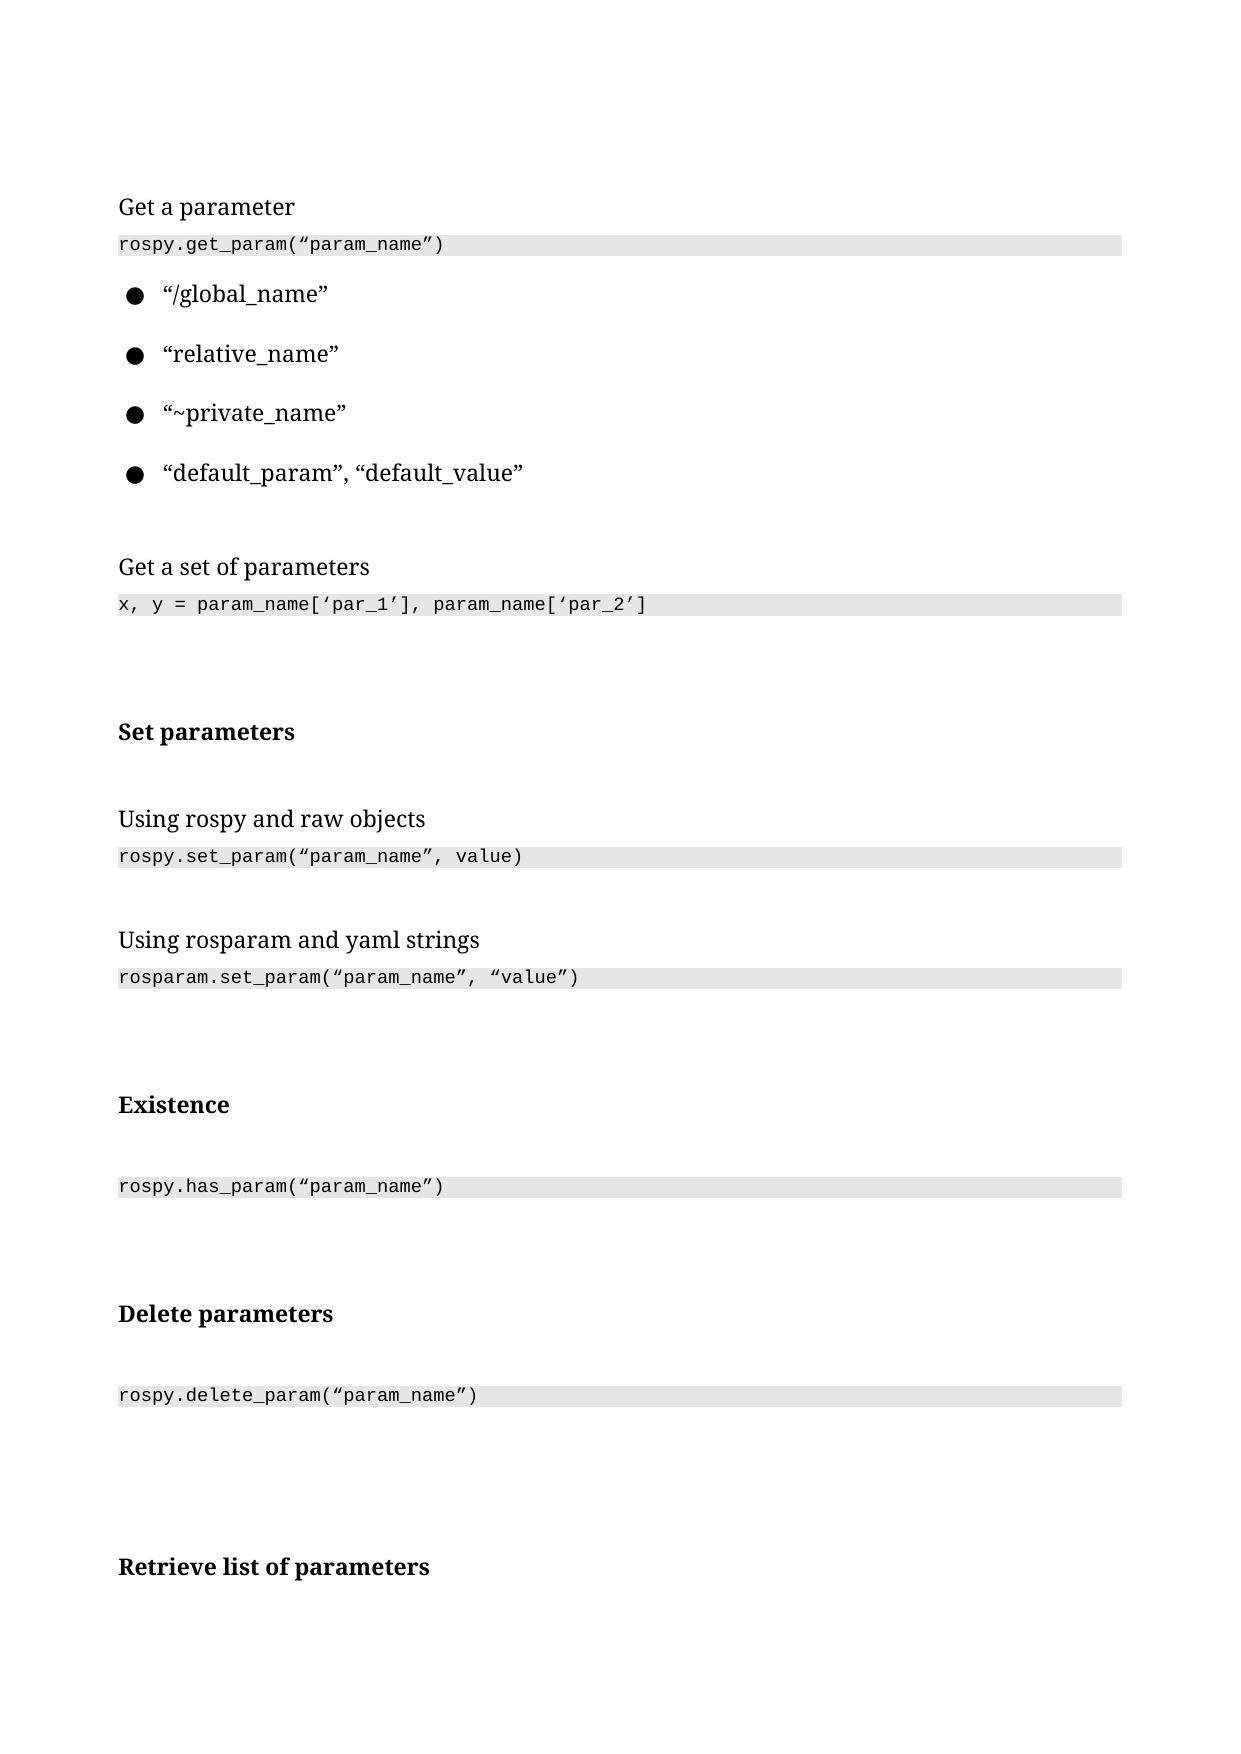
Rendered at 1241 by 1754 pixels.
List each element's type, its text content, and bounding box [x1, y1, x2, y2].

text rospy.get_param(“param_name”) [118, 235, 1122, 256]
text Set parameters [118, 716, 1122, 747]
text rosparam.set_param(“param_name”, “value”) [118, 968, 1122, 989]
text Using rospy and raw objects [118, 803, 1122, 834]
text Retrieve list of parameters [118, 1551, 1122, 1582]
text x, y = param_name[‘par_1’], param_name[‘par_2’] [118, 594, 1122, 616]
text Get a parameter [118, 191, 1122, 223]
list “~private_name” [125, 388, 1122, 435]
text Using rosparam and yaml strings [118, 924, 1122, 956]
text rospy.set_param(“param_name”, value) [118, 847, 1122, 868]
text Existence [118, 1089, 1122, 1121]
text Get a set of parameters [118, 551, 1122, 582]
text rospy.delete_param(“param_name”) [118, 1386, 1122, 1407]
list “relative_name” [125, 328, 1122, 375]
text rospy.has_param(“param_name”) [118, 1177, 1122, 1198]
list “default_param”, “default_value” [125, 447, 1122, 494]
text Delete parameters [118, 1298, 1122, 1329]
list “/global_name” [125, 269, 1122, 316]
